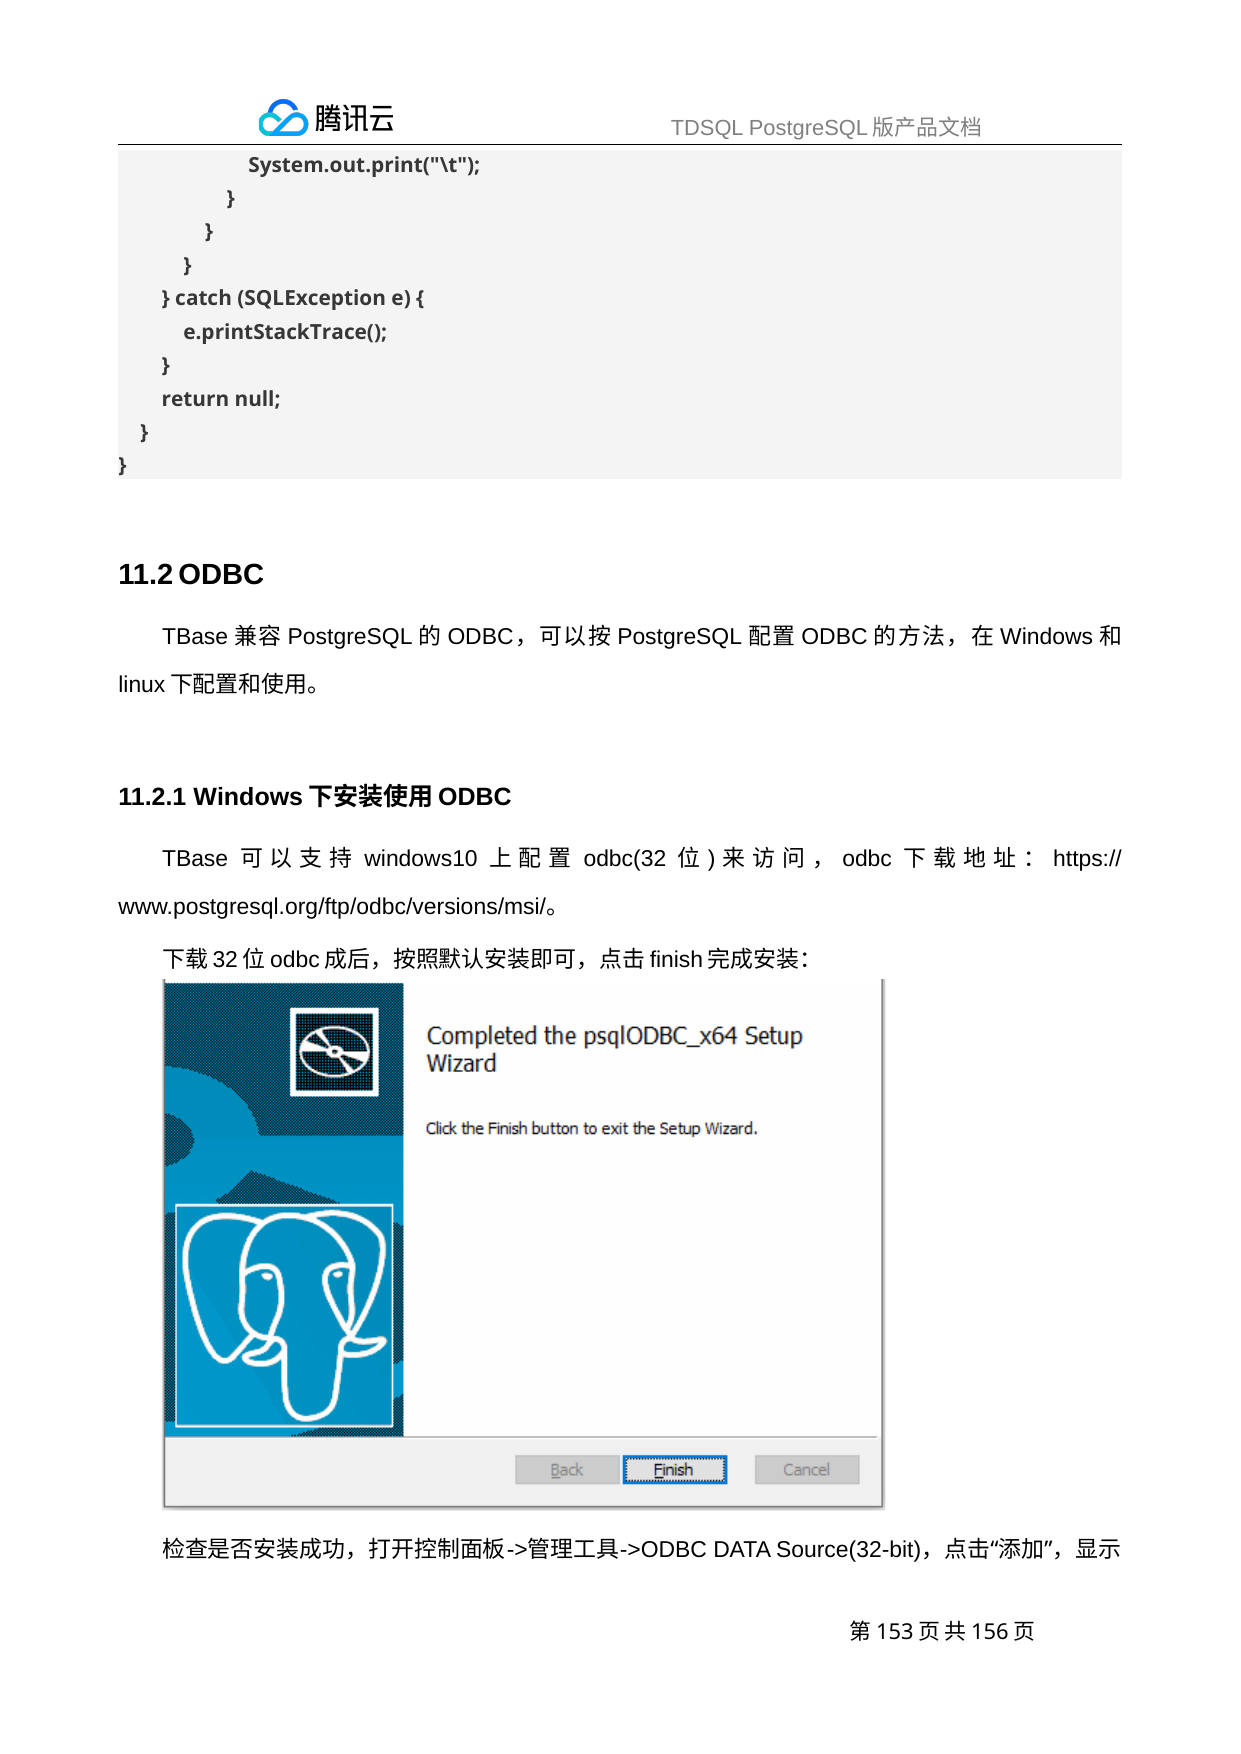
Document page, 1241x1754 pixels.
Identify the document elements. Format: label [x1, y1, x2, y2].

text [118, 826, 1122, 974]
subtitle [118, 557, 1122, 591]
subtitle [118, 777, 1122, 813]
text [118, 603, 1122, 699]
picture [258, 99, 393, 136]
picture [161, 979, 886, 1512]
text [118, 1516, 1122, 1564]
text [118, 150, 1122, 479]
